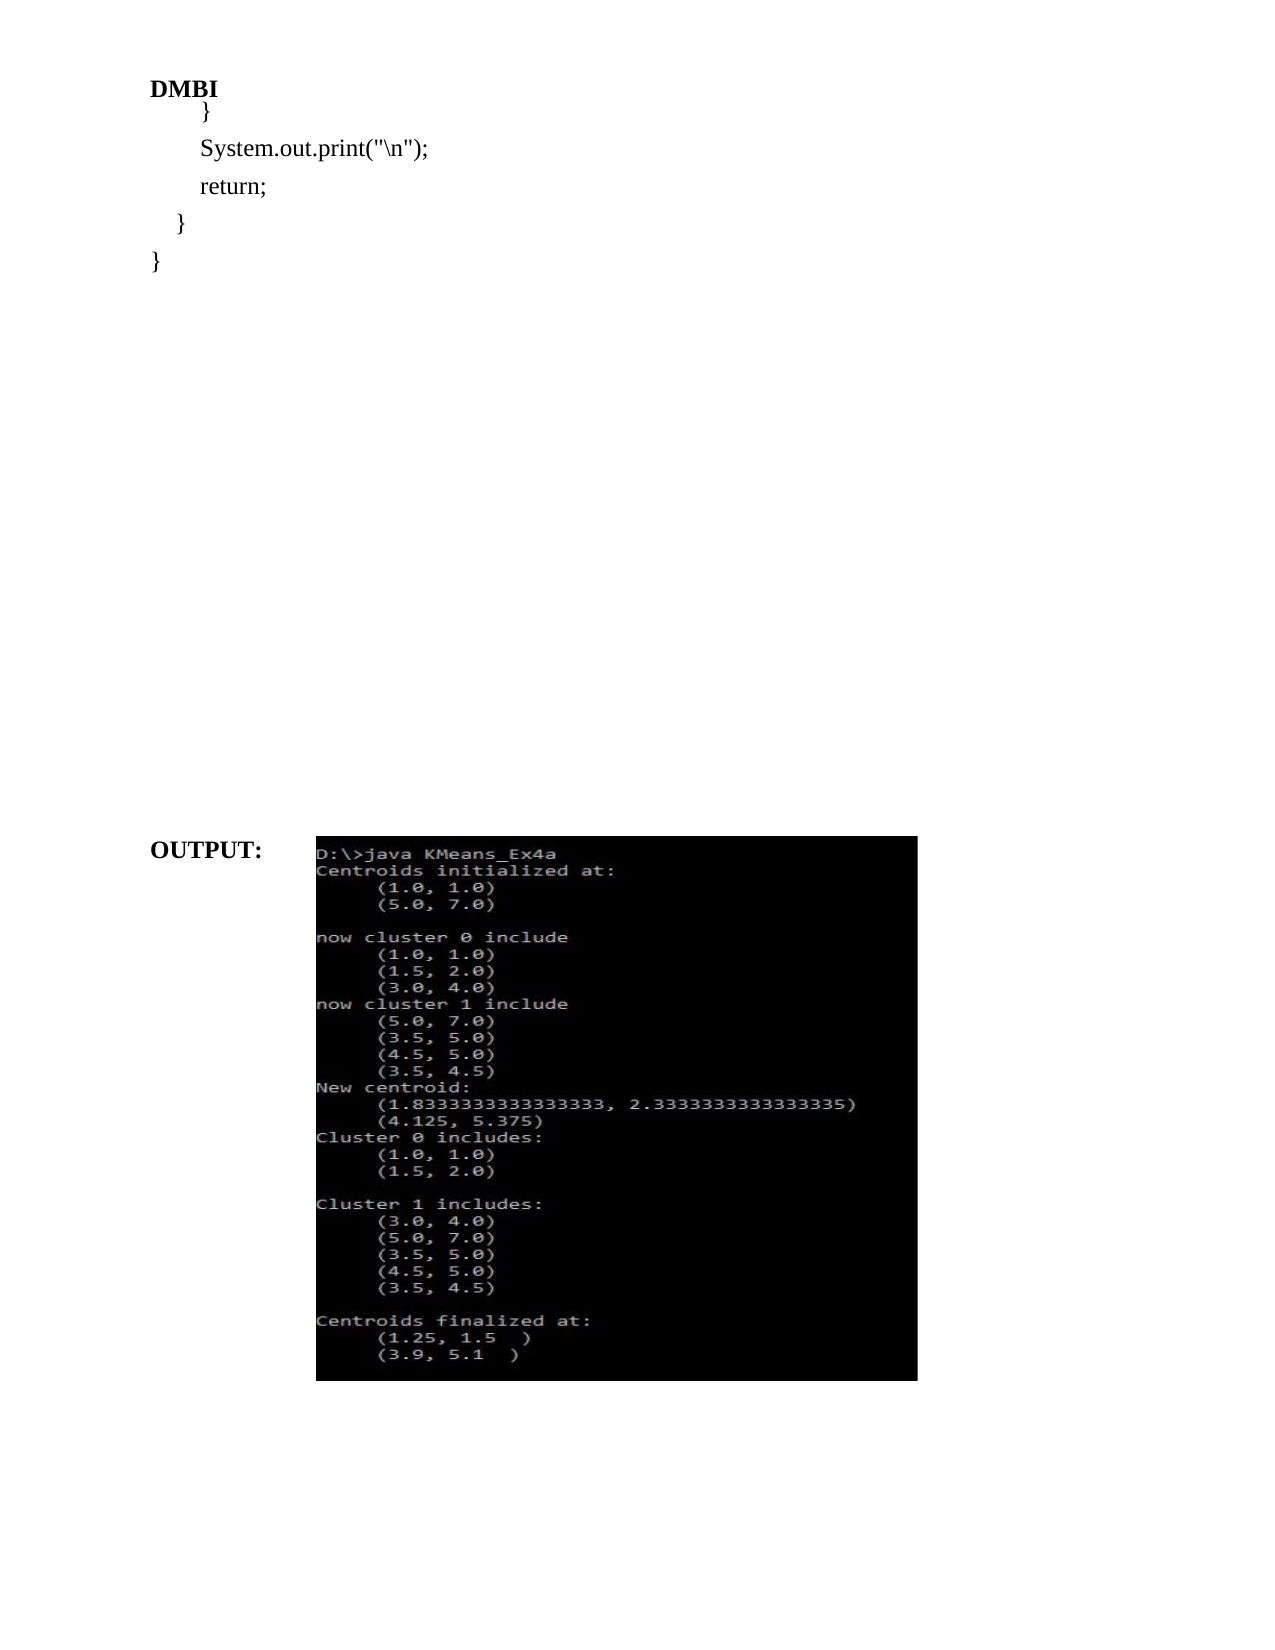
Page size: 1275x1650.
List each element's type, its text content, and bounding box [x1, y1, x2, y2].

text OUTPUT: [150, 835, 1125, 864]
text } [150, 215, 1125, 236]
text return; [150, 178, 1125, 198]
picture [316, 864, 918, 1381]
text System.out.print("\n"); [150, 140, 1125, 161]
text } [150, 253, 1125, 273]
text } [150, 103, 1125, 123]
